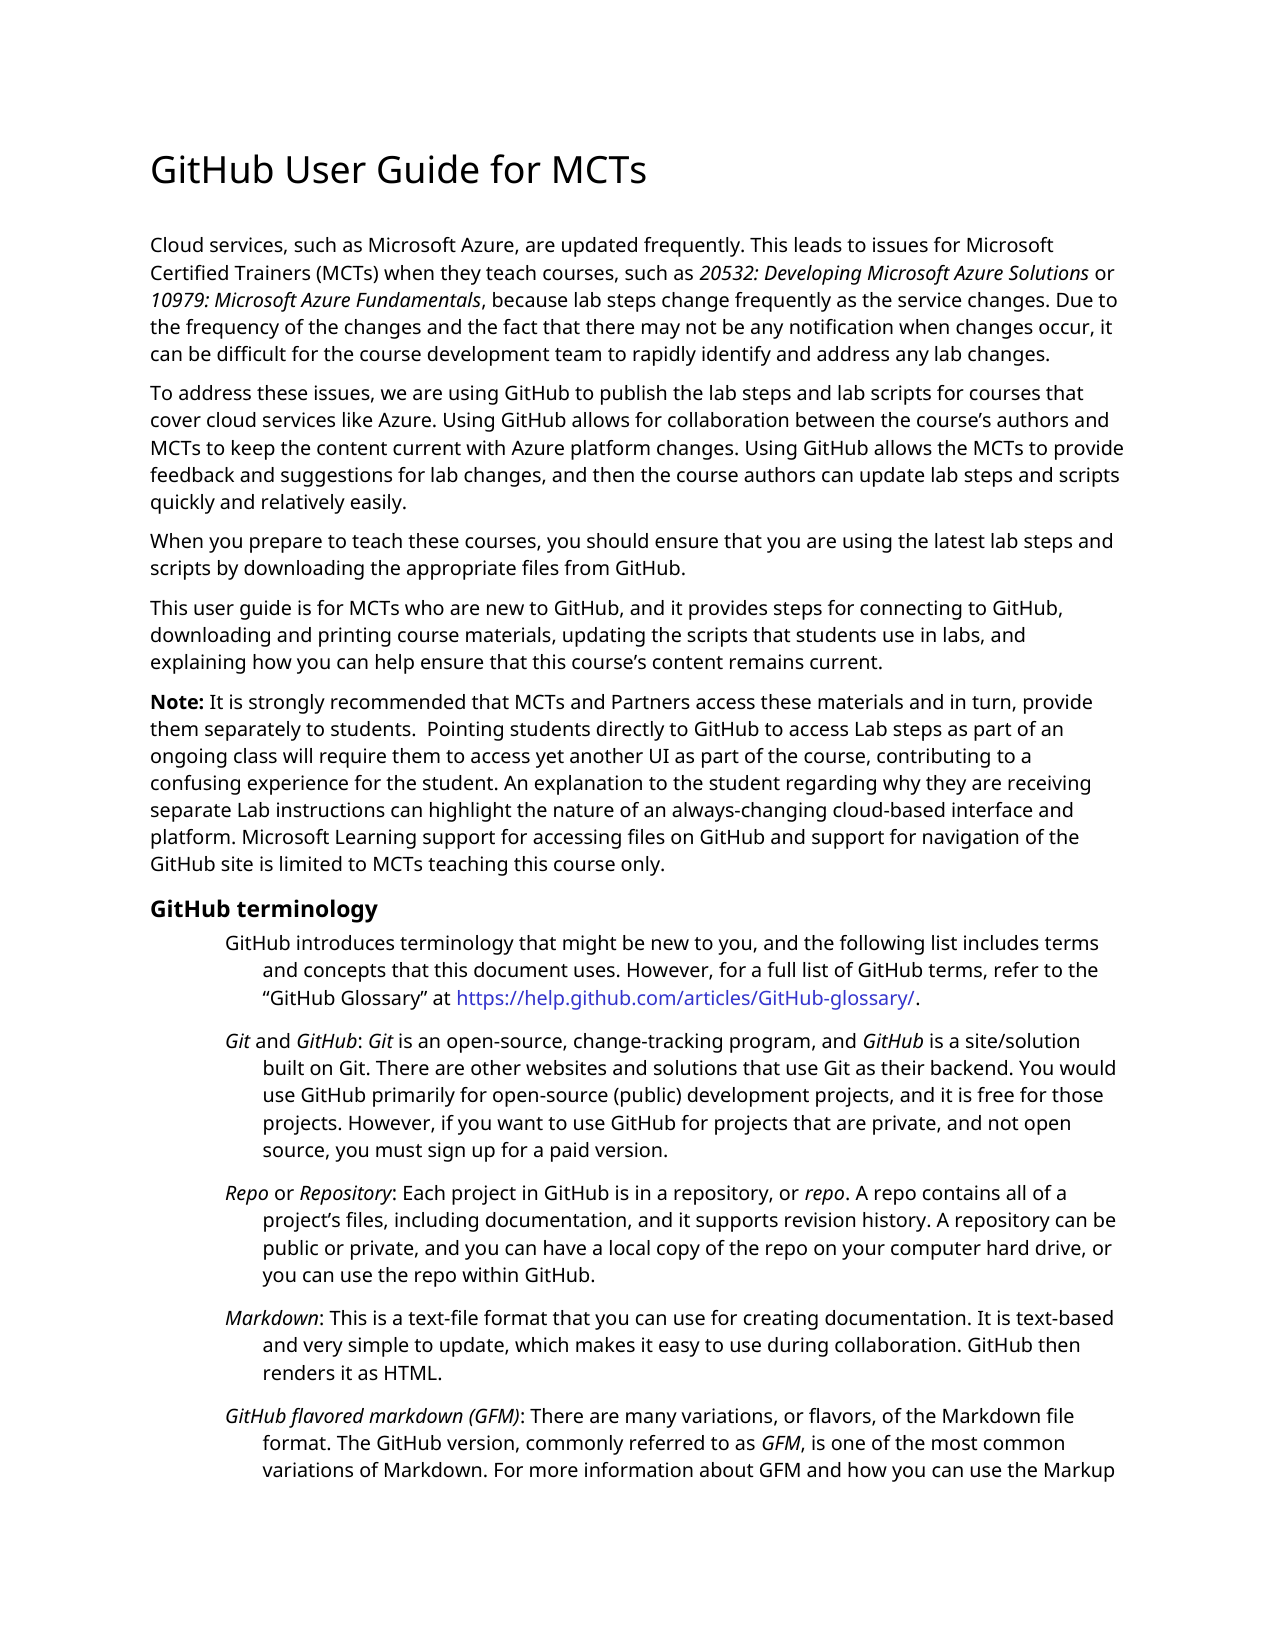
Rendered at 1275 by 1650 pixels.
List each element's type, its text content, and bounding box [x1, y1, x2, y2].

subtitle GitHub User Guide for MCTs [150, 150, 1125, 192]
list Markdown: This is a text-file format that you can use for creating documentation. It is text-based and very simple to update, which makes it easy to use during collaboration. GitHub then renders it as HTML. [225, 1304, 1125, 1385]
text Note: It is strongly recommended that MCTs and Partners access these materials and in turn, provide them separately to students. Pointing students directly to GitHub to access Lab steps as part of an ongoing class will require them to access yet another UI as part of the course, contributing to a confusing experience for the student. An explanation to the student regarding why they are receiving separate Lab instructions can highlight the nature of an always-changing cloud-based interface and platform. Microsoft Learning support for accessing files on GitHub and support for navigation of the GitHub site is limited to MCTs teaching this course only. [150, 687, 1125, 877]
text When you prepare to teach these courses, you should ensure that you are using the latest lab steps and scripts by downloading the appropriate files from GitHub. [150, 527, 1125, 581]
list GitHub introduces terminology that might be new to you, and the following list includes terms and concepts that this document uses. However, for a full list of GitHub terms, refer to the “GitHub Glossary” at https://help.github.com/articles/GitHub-glossary/. [225, 929, 1125, 1010]
text Cloud services, such as Microsoft Azure, are updated frequently. This leads to issues for Microsoft Certified Trainers (MCTs) when they teach courses, such as 20532: Developing Microsoft Azure Solutions or 10979: Microsoft Azure Fundamentals, because lab steps change frequently as the service changes. Due to the frequency of the changes and the fact that there may not be any notification when changes occur, it can be difficult for the course development team to rapidly identify and address any lab changes. [150, 231, 1125, 367]
subtitle GitHub terminology [150, 896, 1125, 923]
text To address these issues, we are using GitHub to publish the lab steps and lab scripts for courses that cover cloud services like Azure. Using GitHub allows for collaboration between the course’s authors and MCTs to keep the content current with Azure platform changes. Using GitHub allows the MCTs to provide feedback and suggestions for lab changes, and then the course authors can update lab steps and scripts quickly and relatively easily. [150, 379, 1125, 514]
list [225, 1402, 1125, 1483]
list Repo or Repository: Each project in GitHub is in a repository, or repo. A repo contains all of a project’s files, including documentation, and it supports revision history. A repository can be public or private, and you can have a local copy of the repo on your computer hard drive, or you can use the repo within GitHub. [225, 1179, 1125, 1287]
text This user guide is for MCTs who are new to GitHub, and it provides steps for connecting to GitHub, downloading and printing course materials, updating the scripts that students use in labs, and explaining how you can help ensure that this course’s content remains current. [150, 594, 1125, 675]
list Git and GitHub: Git is an open-source, change-tracking program, and GitHub is a site/solution built on Git. There are other websites and solutions that use Git as their backend. You would use GitHub primarily for open-source (public) development projects, and it is free for those projects. However, if you want to use GitHub for projects that are private, and not open source, you must sign up for a paid version. [225, 1027, 1125, 1162]
